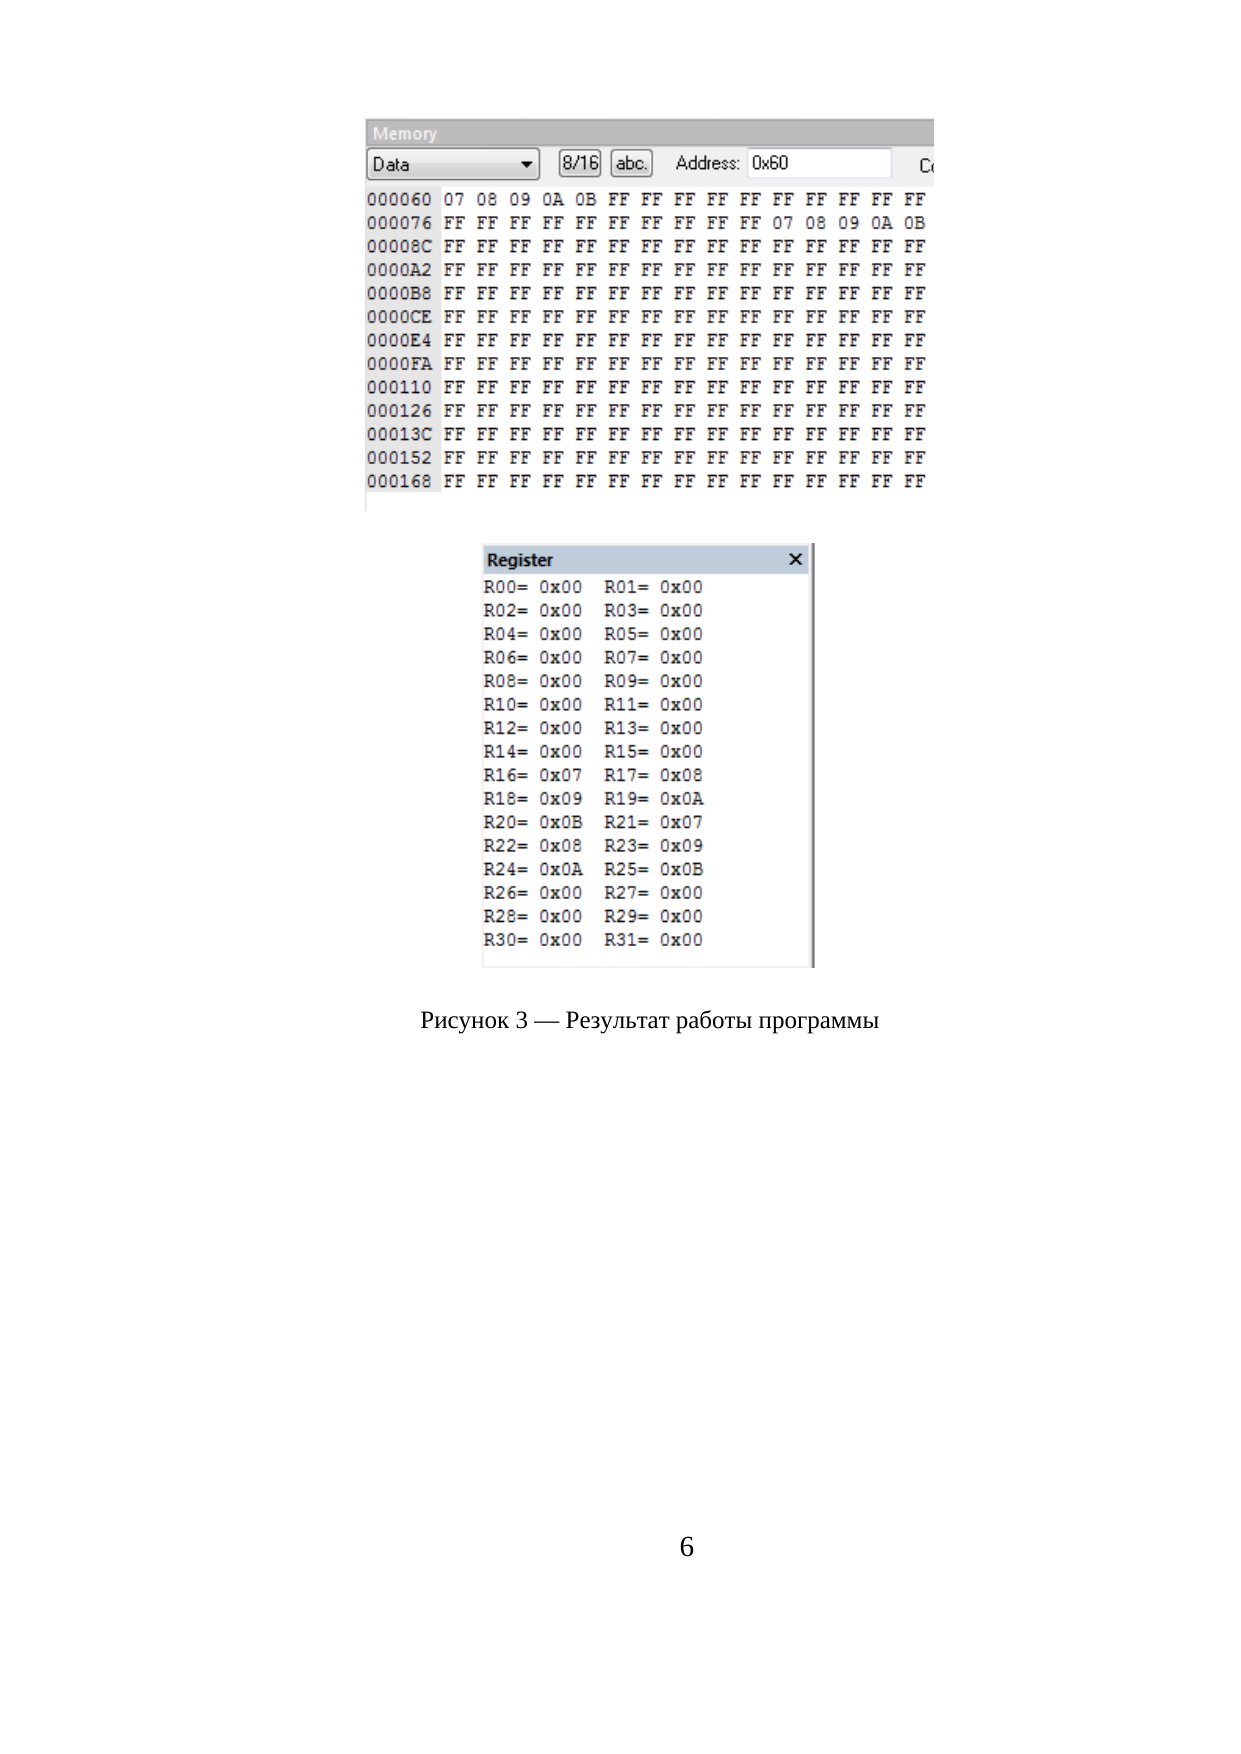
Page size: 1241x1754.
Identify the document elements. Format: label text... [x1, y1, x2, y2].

picture [365, 118, 934, 511]
text Рисунок 3 — Результат работы программы [148, 1005, 1152, 1034]
picture [481, 543, 818, 968]
